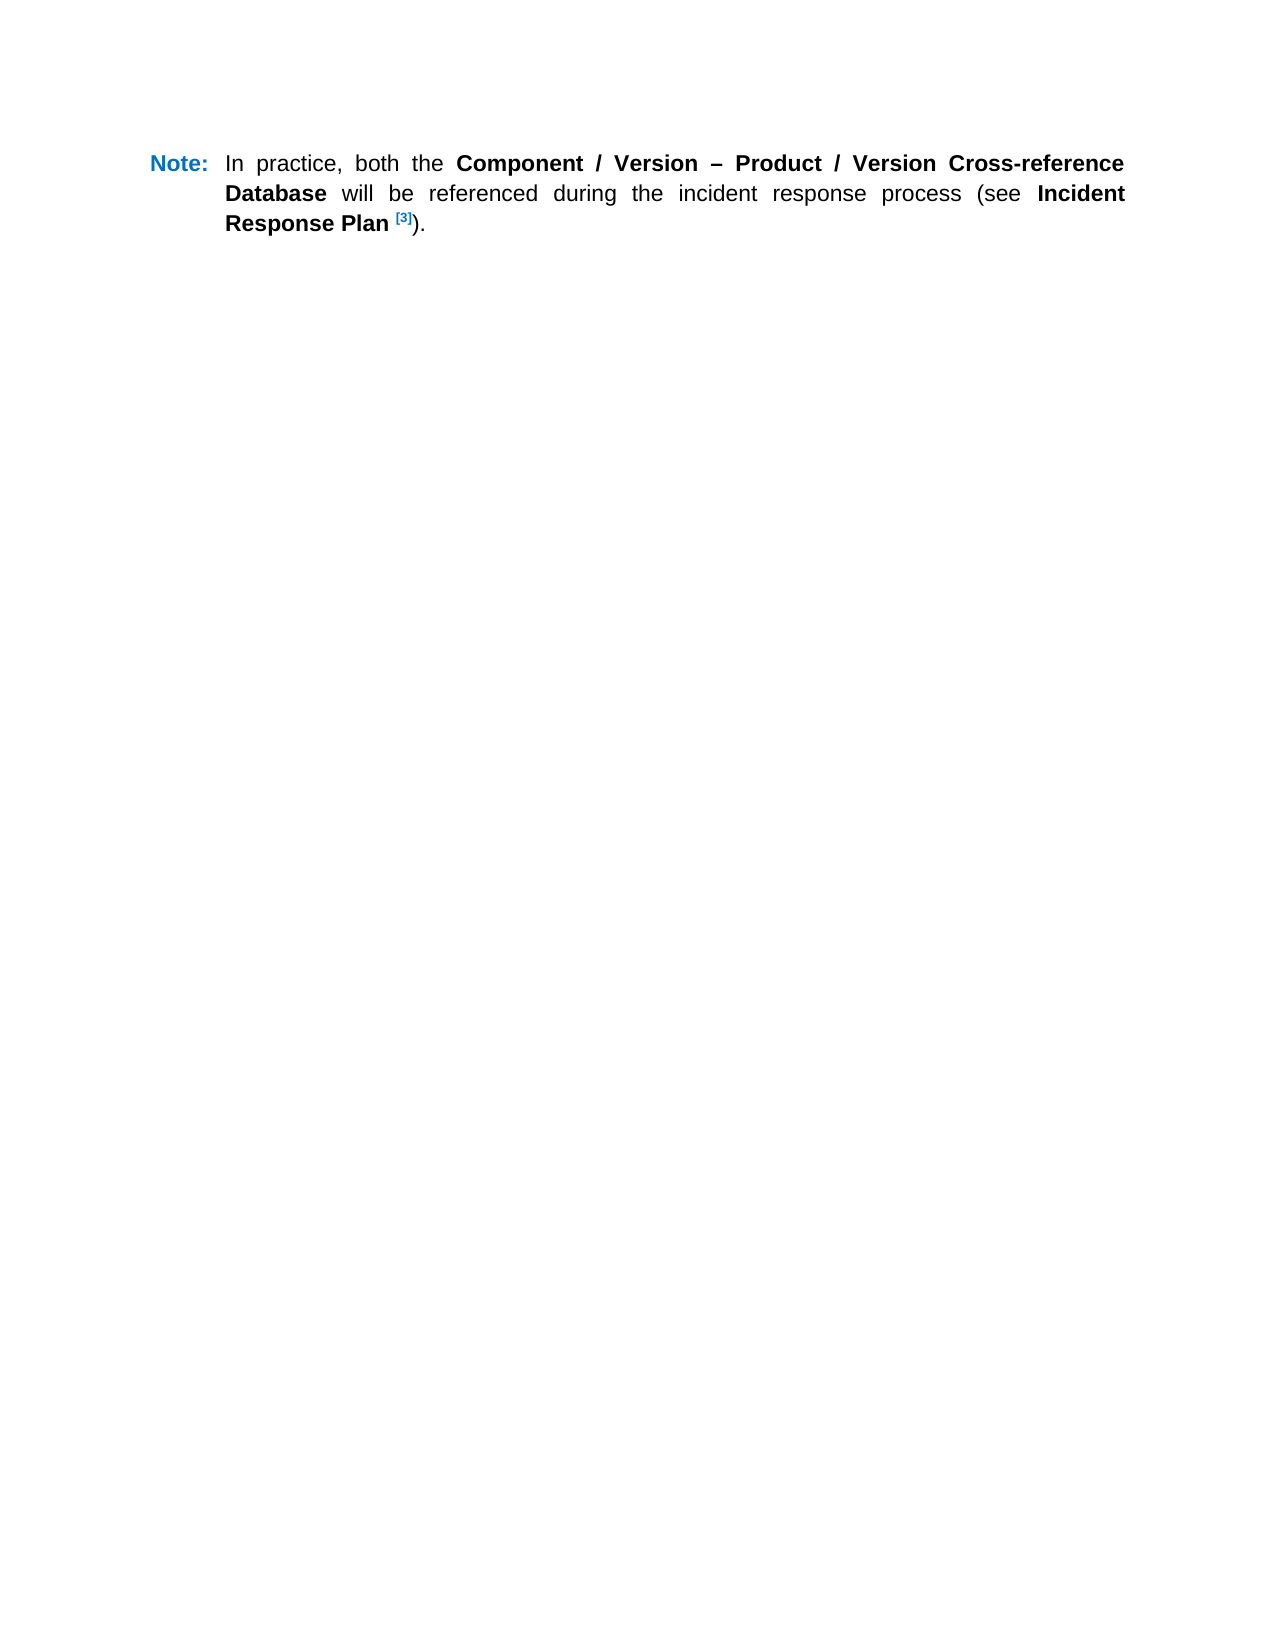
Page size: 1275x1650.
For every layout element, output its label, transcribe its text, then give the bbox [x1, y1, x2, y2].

text Note: In practice, both the Component / Version – Product / Version Cross-reference Database will be referenced during the incident response process (see Incident Response Plan [3]). [150, 150, 1125, 237]
